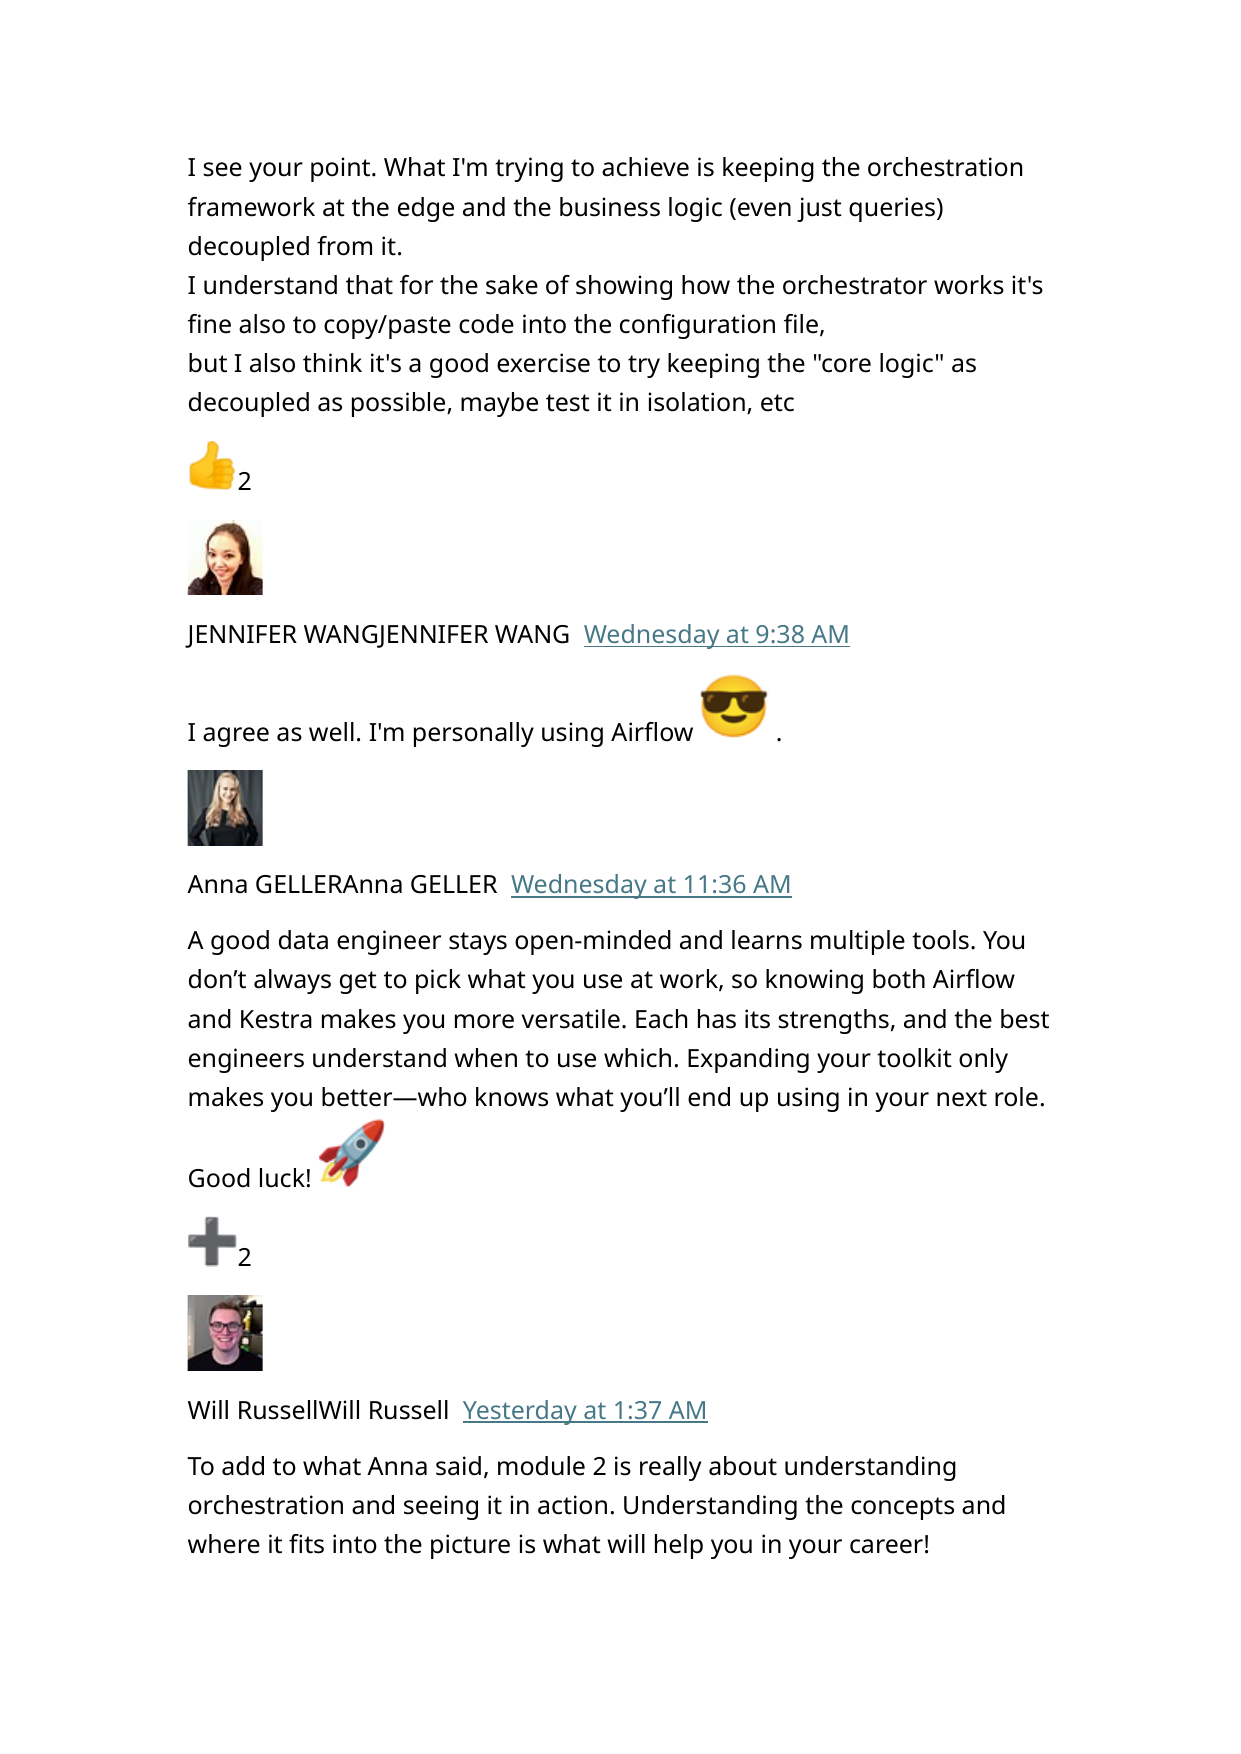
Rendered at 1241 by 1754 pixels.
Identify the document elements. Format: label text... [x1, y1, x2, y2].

text JENNIFER WANGJENNIFER WANG Wednesday at 9:38 AM [187, 617, 1053, 651]
picture [187, 770, 263, 846]
picture [318, 1118, 387, 1188]
text To add to what Anna said, module 2 is really about understanding orchestration and seeing it in action. Understanding the concepts and where it fits into the picture is what will help you in your career! [187, 1448, 1053, 1561]
text I agree as well. I'm personally using Airflow . [187, 672, 1053, 748]
picture [700, 672, 769, 742]
picture [187, 520, 263, 595]
text 2 [187, 441, 1053, 498]
text I see your point. What I'm trying to achieve is keeping the orchestration framework at the edge and the business logic (even just queries) decoupled from it. I understand that for the sake of showing how the orchestrator works it's fine also to copy/paste code into the configuration file, but I also think it's a good exercise to try keeping the "core logic" as decoupled as possible, maybe test it in isolation, etc [187, 150, 1053, 419]
text Anna GELLERAnna GELLER Wednesday at 11:36 AM [187, 867, 1053, 901]
text A good data engineer stays open-minded and learns multiple tools. You don’t always get to pick what you use at work, so knowing both Airflow and Kestra makes you more versatile. Each has its strengths, and the best engineers understand when to use which. Expanding your toolkit only makes you better—who knows what you’ll end up using in your next role. Good luck! [187, 923, 1053, 1195]
picture [187, 1216, 238, 1267]
picture [187, 440, 238, 491]
text Will RussellWill Russell Yesterday at 1:37 AM [187, 1392, 1053, 1426]
picture [187, 1295, 263, 1371]
text 2 [187, 1217, 1053, 1274]
